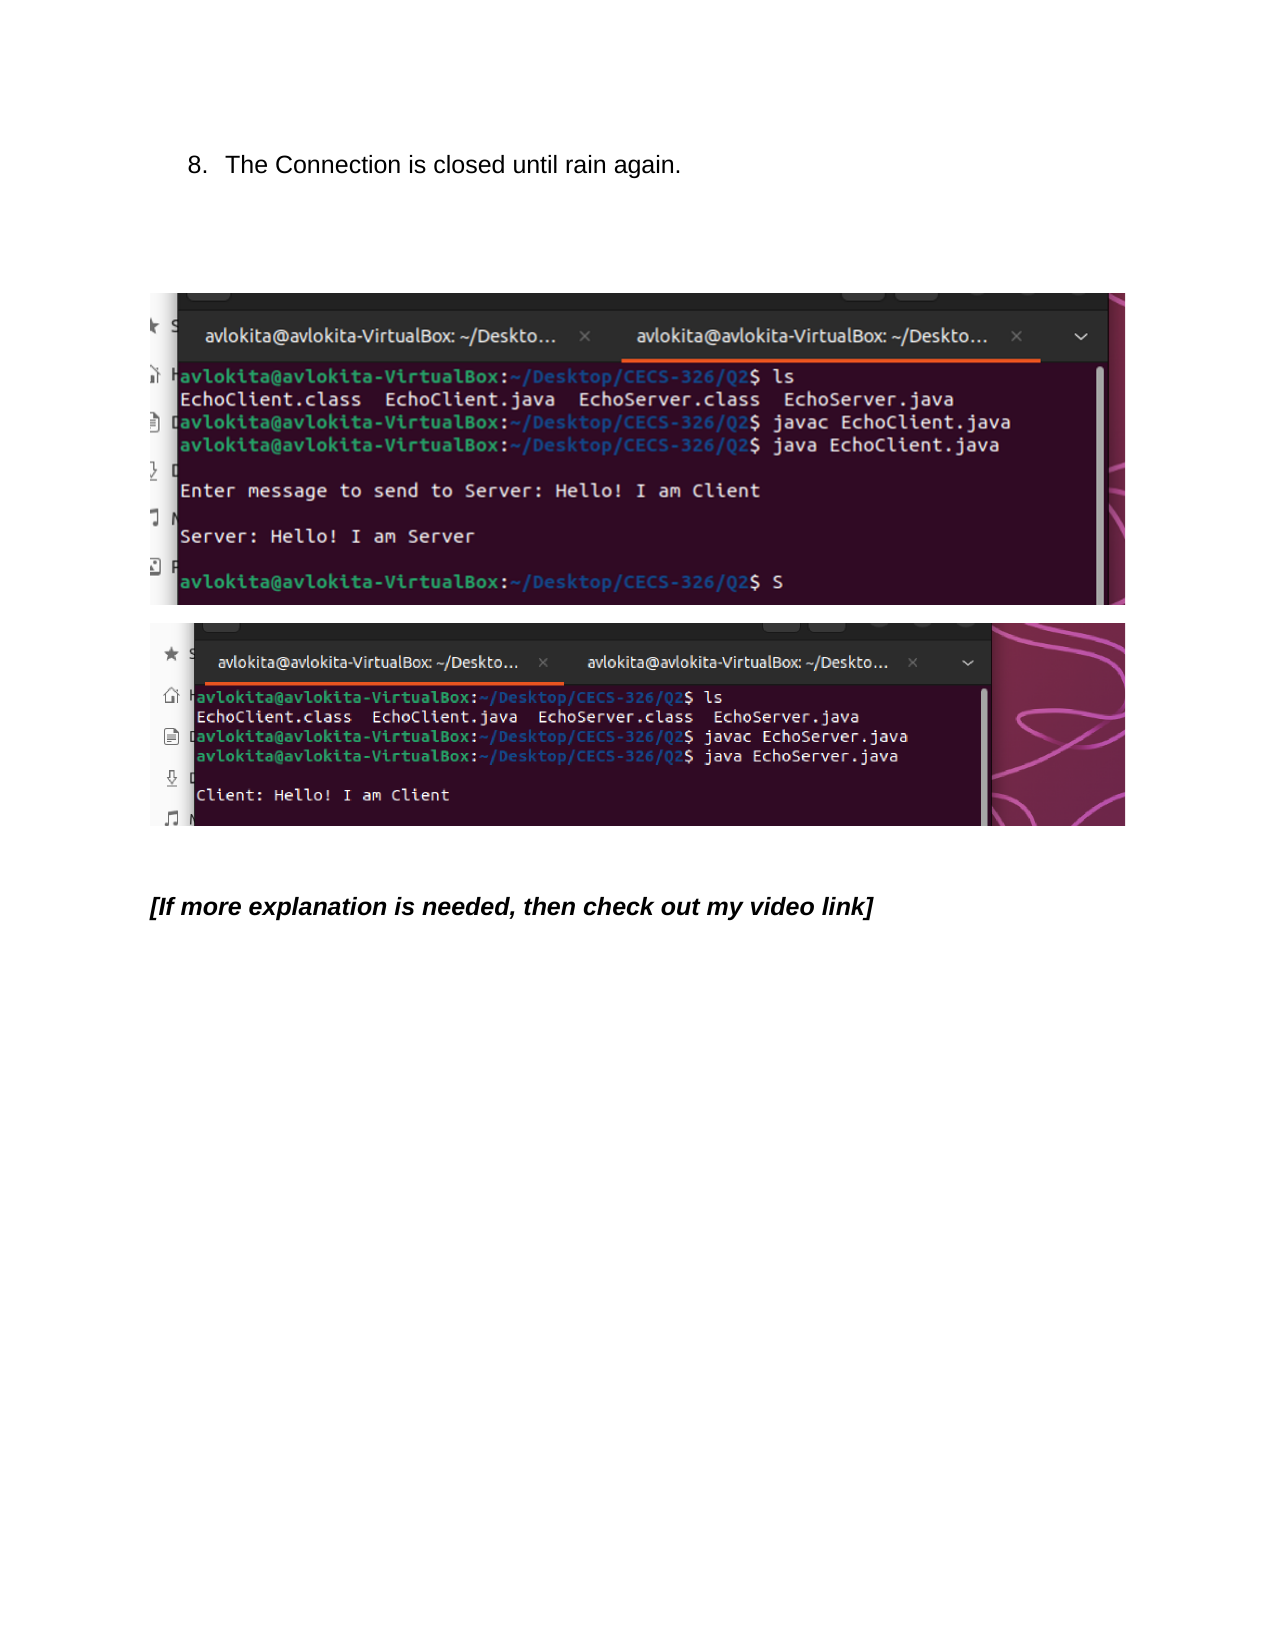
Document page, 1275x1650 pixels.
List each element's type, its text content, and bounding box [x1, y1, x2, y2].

list The Connection is closed until rain again. [187, 150, 1125, 179]
picture [150, 623, 1125, 826]
picture [150, 293, 1125, 605]
text [If more explanation is needed, then check out my video link] [150, 892, 1125, 921]
